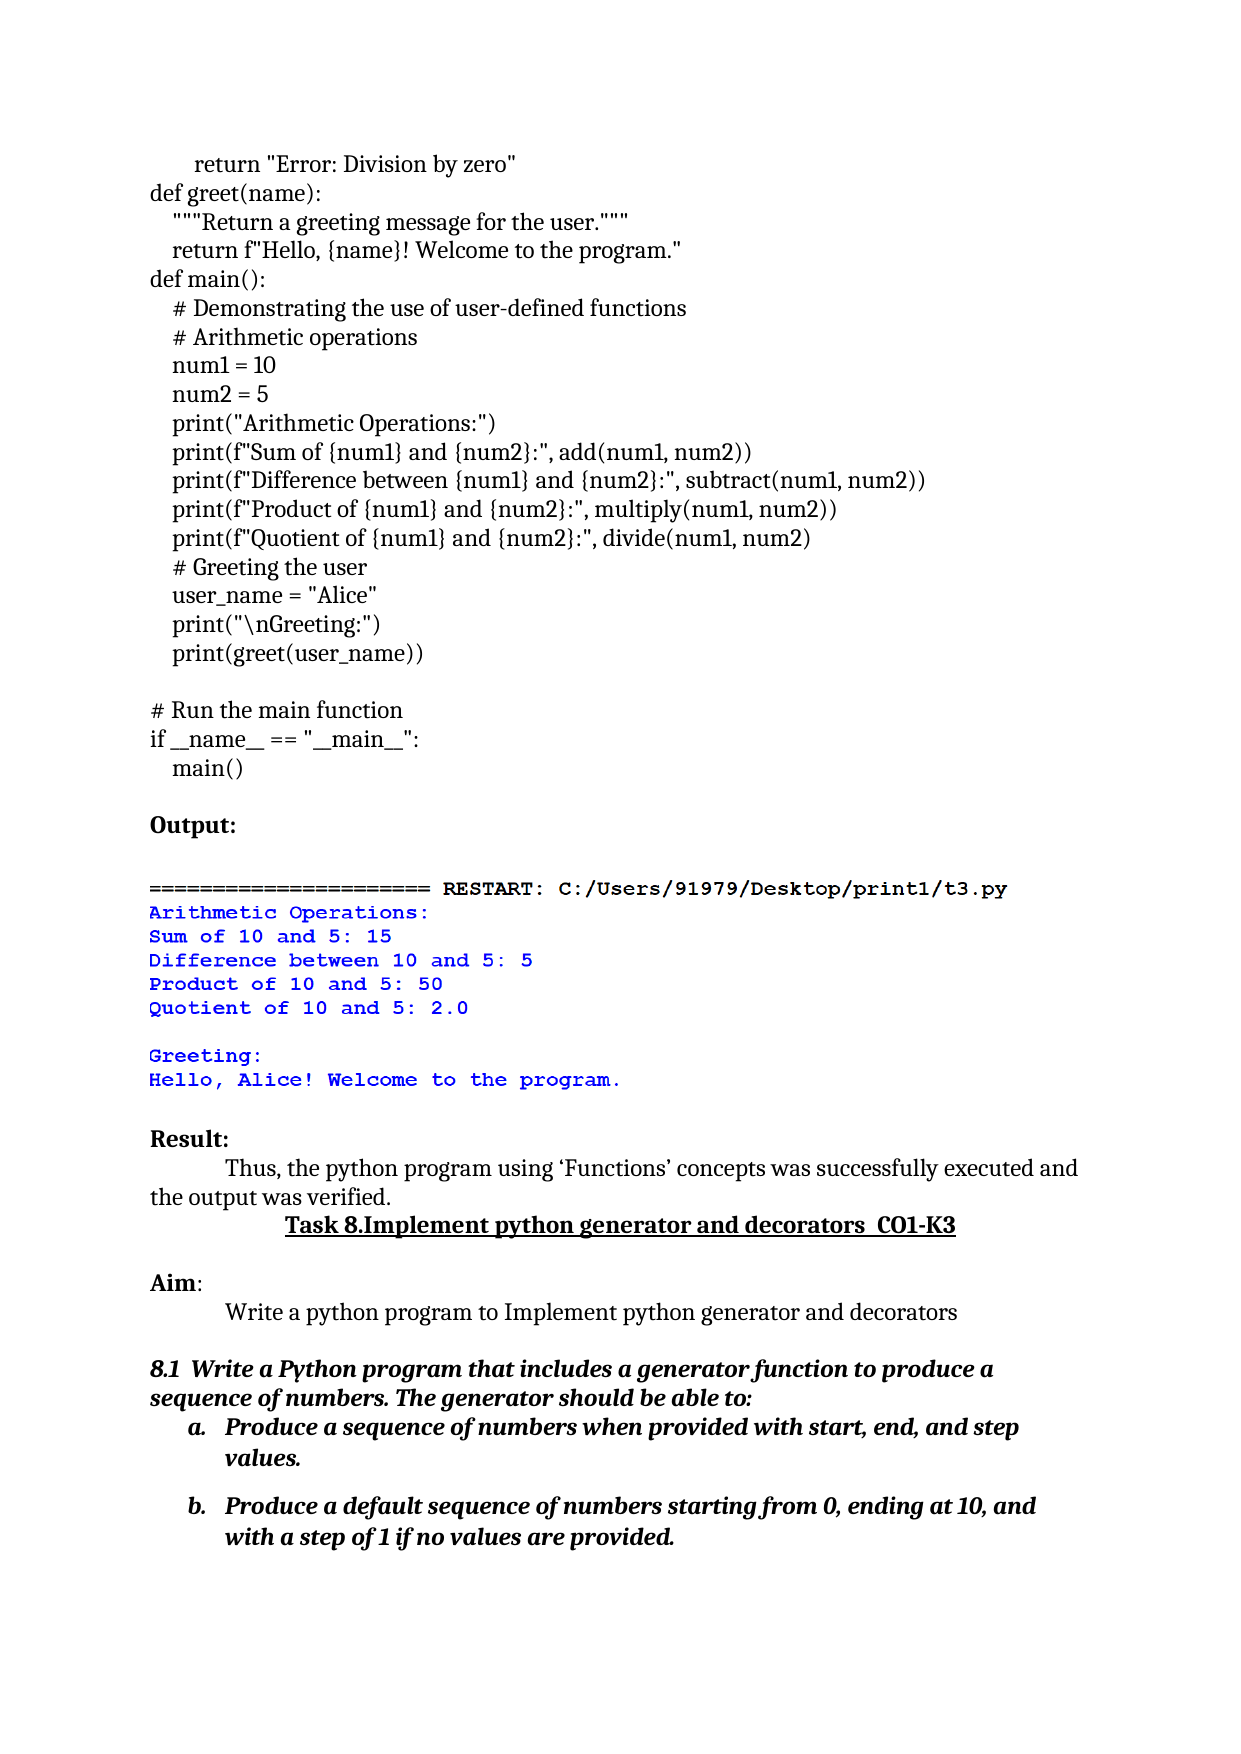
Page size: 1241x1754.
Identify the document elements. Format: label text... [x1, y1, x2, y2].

text print(f"Quotient of {num1} and {num2}:", divide(num1, num2) [150, 524, 1090, 552]
text # Run the main function [150, 696, 1090, 725]
text print(f"Sum of {num1} and {num2}:", add(num1, num2)) [150, 437, 1090, 466]
list Produce a default sequence of numbers starting from 0, ending at 10, and with a step of 1 if no values are provided. [187, 1492, 1090, 1551]
text return f"Hello, {name}! Welcome to the program." [150, 236, 1090, 265]
text Task 8.Implement python generator and decorators CO1-K3 [150, 1211, 1090, 1240]
text """Return a greeting message for the user.""" [150, 207, 1090, 236]
text user_name = "Alice" [150, 581, 1090, 610]
text # Greeting the user [150, 552, 1090, 581]
text Result: [150, 1125, 1090, 1154]
text print(greet(user_name)) [150, 639, 1090, 667]
text main() [150, 754, 1090, 782]
text # Demonstrating the use of user-defined functions [150, 294, 1090, 322]
text # Arithmetic operations [150, 322, 1090, 351]
picture [150, 868, 1009, 1097]
text Thus, the python program using ‘Functions’ concepts was successfully executed and the output was verified. [150, 1154, 1090, 1211]
text def main(): [150, 265, 1090, 294]
text if __name__ == "__main__": [150, 725, 1090, 754]
text Write a python program to Implement python generator and decorators [150, 1298, 1090, 1327]
text num1 = 10 [150, 351, 1090, 380]
list Produce a sequence of numbers when provided with start, end, and step values. [187, 1413, 1090, 1473]
text return "Error: Division by zero" [150, 150, 1090, 179]
text num2 = 5 [150, 380, 1090, 409]
text def greet(name): [150, 179, 1090, 207]
text Aim: [150, 1269, 1090, 1298]
text 8.1 Write a Python program that includes a generator function to produce a sequence of numbers. The generator should be able to: [150, 1355, 1090, 1413]
text print("Arithmetic Operations:") [150, 409, 1090, 437]
text print(f"Product of {num1} and {num2}:", multiply(num1, num2)) [150, 495, 1090, 524]
text print(f"Difference between {num1} and {num2}:", subtract(num1, num2)) [150, 466, 1090, 495]
text print("\nGreeting:") [150, 610, 1090, 639]
text Output: [150, 811, 1090, 840]
